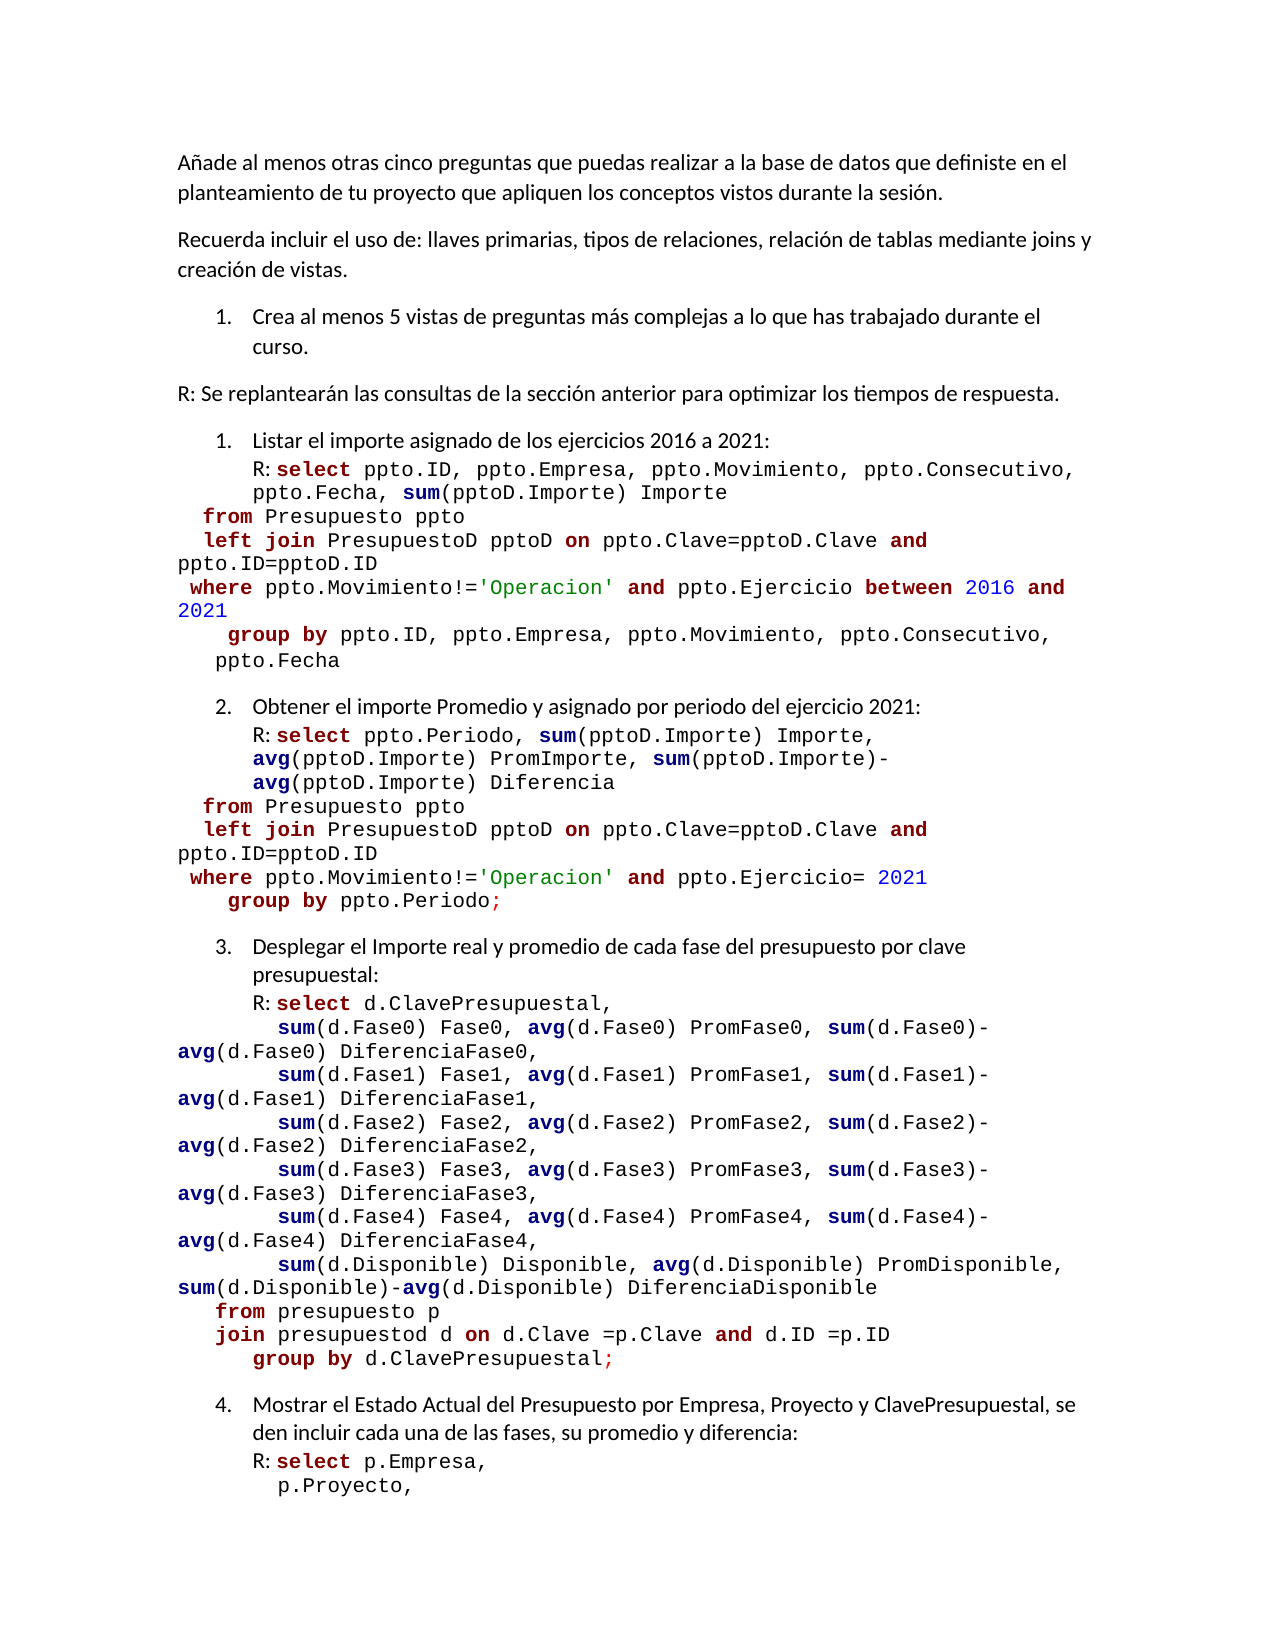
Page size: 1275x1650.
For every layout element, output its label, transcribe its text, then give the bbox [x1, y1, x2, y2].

text Recuerda incluir el uso de: llaves primarias, tipos de relaciones, relación de tablas mediante joins y creación de vistas. [177, 225, 1098, 283]
text from Presupuesto ppto [177, 506, 1098, 529]
text Añade al menos otras cinco preguntas que puedas realizar a la base de datos que definiste en el planteamiento de tu proyecto que apliquen los conceptos vistos durante la sesión. [177, 148, 1098, 206]
text left join PresupuestoD pptoD on ppto.Clave=pptoD.Clave and ppto.ID=pptoD.ID [177, 529, 1098, 577]
text where ppto.Movimiento!='Operacion' and ppto.Ejercicio= 2021 [177, 867, 1098, 890]
list Desplegar el Importe real y promedio de cada fase del presupuesto por clave presupuestal: R: select d.ClavePresupuestal, [215, 932, 1098, 1017]
text where ppto.Movimiento!='Operacion' and ppto.Ejercicio between 2016 and 2021 [177, 577, 1098, 624]
text join presupuestod d on d.Clave =p.Clave and d.ID =p.ID [177, 1324, 1098, 1348]
text sum(d.Fase3) Fase3, avg(d.Fase3) PromFase3, sum(d.Fase3)-avg(d.Fase3) DiferenciaFase3, [177, 1159, 1098, 1206]
text R: Se replantearán las consultas de la sección anterior para optimizar los tiempos de respuesta. [177, 379, 1098, 407]
text left join PresupuestoD pptoD on ppto.Clave=pptoD.Clave and ppto.ID=pptoD.ID [177, 819, 1098, 867]
text sum(d.Fase2) Fase2, avg(d.Fase2) PromFase2, sum(d.Fase2)-avg(d.Fase2) DiferenciaFase2, [177, 1112, 1098, 1159]
list Obtener el importe Promedio y asignado por periodo del ejercicio 2021: R: select ppto.Periodo, sum(pptoD.Importe) Importe, avg(pptoD.Importe) PromImporte, sum(pptoD.Importe)-avg(pptoD.Importe) Diferencia [215, 692, 1098, 796]
list Mostrar el Estado Actual del Presupuesto por Empresa, Proyecto y ClavePresupuestal, se den incluir cada una de las fases, su promedio y diferencia: R: select p.Empresa, [215, 1390, 1098, 1475]
text sum(d.Disponible) Disponible, avg(d.Disponible) PromDisponible, sum(d.Disponible)-avg(d.Disponible) DiferenciaDisponible [177, 1253, 1098, 1301]
list Crea al menos 5 vistas de preguntas más complejas a lo que has trabajado durante el curso. [215, 302, 1098, 360]
text group by ppto.Periodo; [215, 890, 1098, 914]
list Listar el importe asignado de los ejercicios 2016 a 2021: R: select ppto.ID, ppto.Empresa, ppto.Movimiento, ppto.Consecutivo, ppto.Fecha, sum(pptoD.Importe) Importe [215, 426, 1098, 506]
text from presupuesto p [177, 1301, 1098, 1324]
text from Presupuesto ppto [177, 796, 1098, 819]
text p.Proyecto, [177, 1475, 1098, 1498]
text sum(d.Fase1) Fase1, avg(d.Fase1) PromFase1, sum(d.Fase1)-avg(d.Fase1) DiferenciaFase1, [177, 1064, 1098, 1112]
text group by ppto.ID, ppto.Empresa, ppto.Movimiento, ppto.Consecutivo, ppto.Fecha [215, 624, 1098, 673]
text group by d.ClavePresupuestal; [215, 1348, 1098, 1372]
text sum(d.Fase0) Fase0, avg(d.Fase0) PromFase0, sum(d.Fase0)-avg(d.Fase0) DiferenciaFase0, [177, 1017, 1098, 1064]
text sum(d.Fase4) Fase4, avg(d.Fase4) PromFase4, sum(d.Fase4)-avg(d.Fase4) DiferenciaFase4, [177, 1206, 1098, 1253]
